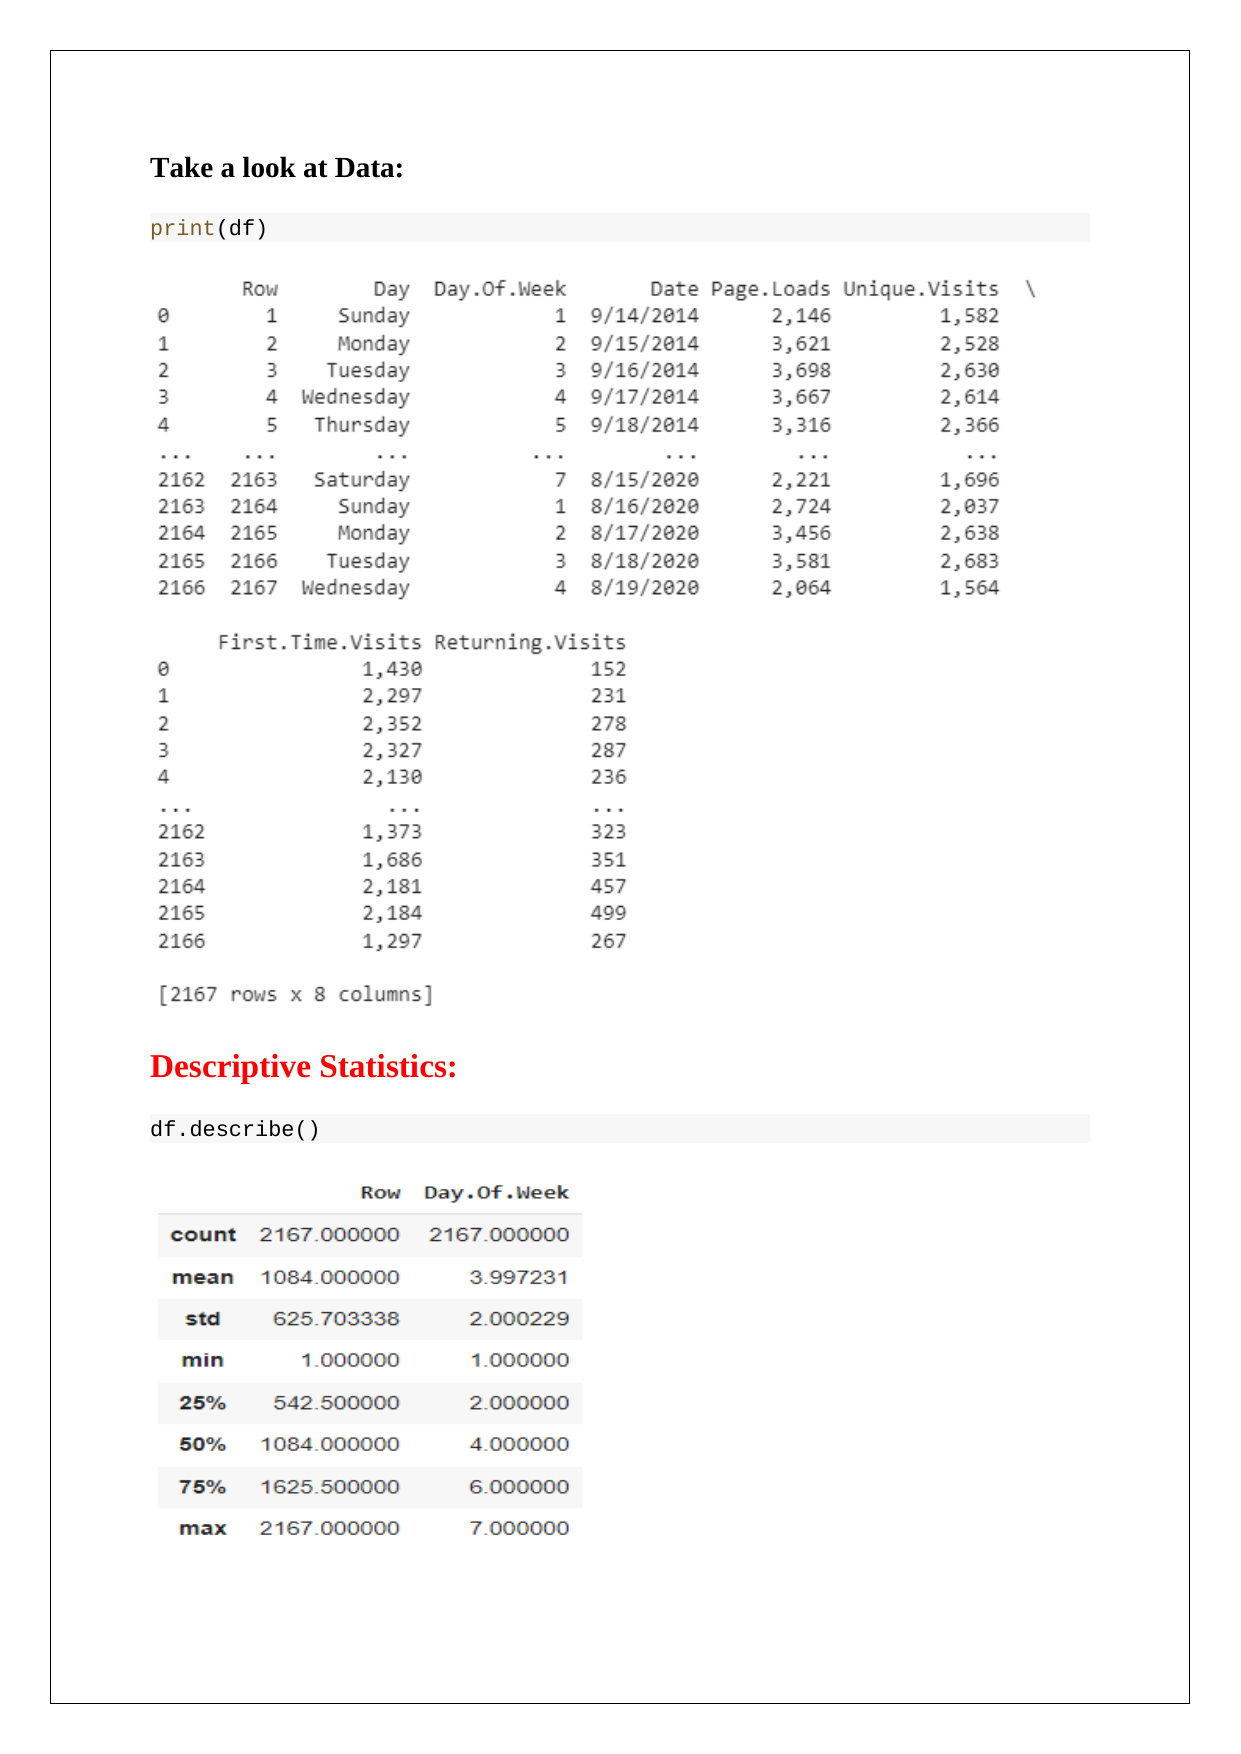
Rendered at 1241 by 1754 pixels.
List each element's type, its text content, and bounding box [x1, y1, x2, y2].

text df.describe() [150, 1114, 1090, 1143]
text print(df) [150, 213, 1090, 242]
text Take a look at Data: [150, 150, 1090, 183]
subtitle Descriptive Statistics: [150, 1046, 1090, 1084]
